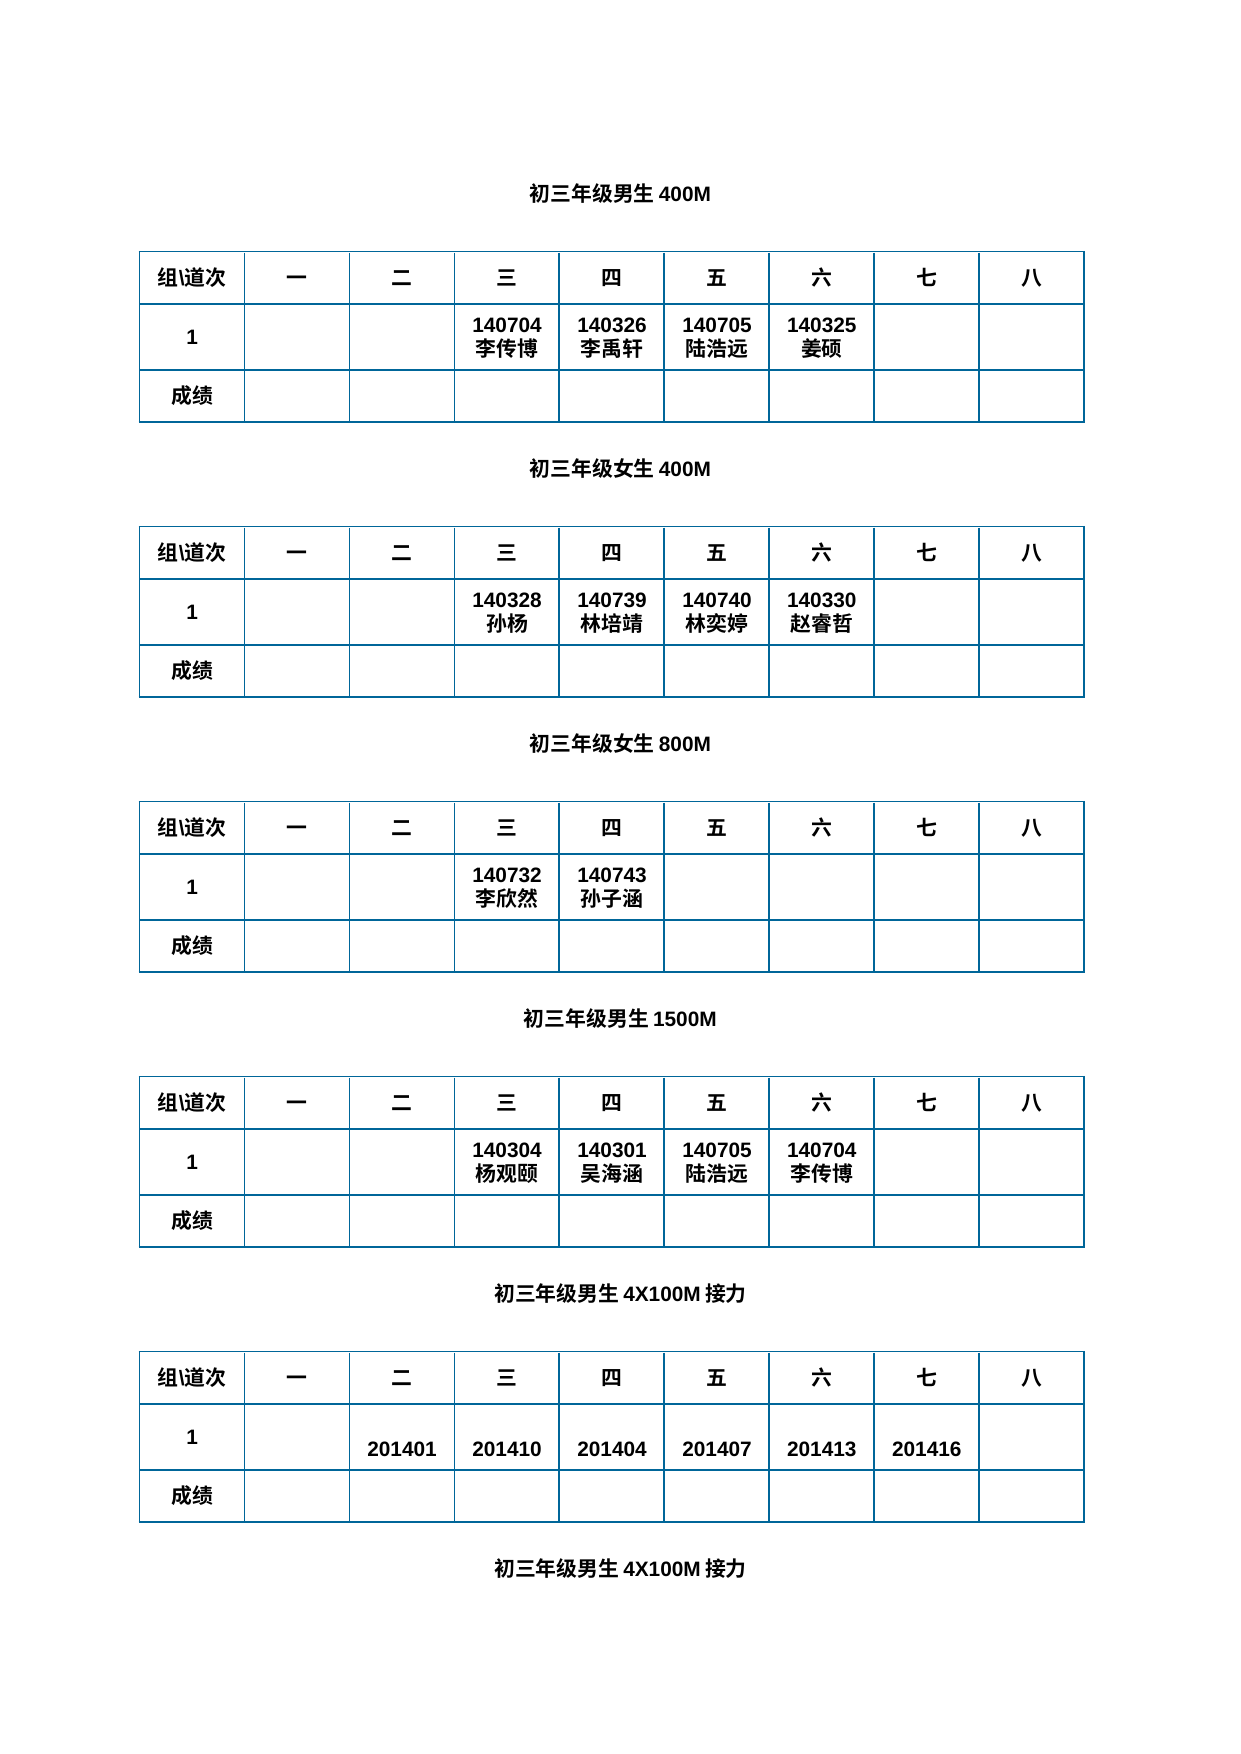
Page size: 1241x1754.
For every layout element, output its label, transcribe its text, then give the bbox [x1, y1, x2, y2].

table_cell [770, 646, 873, 696]
table_cell [980, 1405, 1083, 1469]
table_cell [665, 371, 768, 421]
text 初三年级男生4X100M接力 [148, 1557, 1092, 1581]
table_header 四 [560, 252, 664, 303]
table_header 八 [980, 527, 1083, 578]
table_cell [980, 1471, 1083, 1521]
table_header 一 [245, 252, 349, 303]
table_cell 140743 孙子涵 [560, 855, 663, 919]
table_cell [875, 305, 978, 369]
table_header 六 [770, 252, 874, 303]
table_header 五 [665, 1352, 769, 1403]
table_cell 201410 [455, 1405, 558, 1469]
table_header 二 [350, 252, 454, 303]
table_cell [770, 921, 873, 971]
table_header 六 [770, 527, 874, 578]
table_cell [350, 646, 454, 696]
table_cell [560, 1471, 663, 1521]
table_cell [980, 1130, 1083, 1194]
table_cell 1 [140, 855, 244, 919]
table_cell [770, 1471, 873, 1521]
table_header 二 [350, 802, 454, 853]
table_cell [455, 646, 558, 696]
table_cell 140704 李传博 [770, 1130, 873, 1194]
table_header 组\道次 [140, 1077, 244, 1128]
table_cell 140705 陆浩远 [665, 305, 768, 369]
table_cell 201413 [770, 1405, 873, 1469]
table_cell [980, 371, 1083, 421]
table_header 五 [665, 252, 769, 303]
table_cell [245, 921, 349, 971]
table_cell [665, 921, 768, 971]
table_header 三 [455, 802, 559, 853]
table_header 四 [560, 802, 664, 853]
table_cell 201401 [350, 1405, 454, 1469]
text 初三年级男生1500M [148, 1007, 1092, 1031]
table_cell 140328 孙杨 [455, 580, 558, 644]
table_cell 140739 林培靖 [560, 580, 663, 644]
table_cell 140326 李禹轩 [560, 305, 663, 369]
table_header 一 [245, 1077, 349, 1128]
table_cell 1 [140, 1405, 244, 1469]
table_cell [245, 1405, 349, 1469]
table_header 七 [875, 252, 979, 303]
table_cell [875, 371, 978, 421]
table_cell [770, 371, 873, 421]
table_cell 1 [140, 305, 244, 369]
table_cell [560, 371, 663, 421]
table_cell [245, 646, 349, 696]
table_cell [665, 855, 768, 919]
table_header 六 [770, 802, 874, 853]
table_cell [875, 921, 978, 971]
table_header 七 [875, 1077, 979, 1128]
table_header 八 [980, 1077, 1083, 1128]
table_cell [455, 921, 558, 971]
table_cell [350, 1471, 454, 1521]
table_cell [875, 855, 978, 919]
table_cell [350, 855, 454, 919]
table_cell [245, 1130, 349, 1194]
table_cell [665, 1196, 768, 1246]
table_cell [245, 580, 349, 644]
table_cell [770, 855, 873, 919]
table_header 四 [560, 527, 664, 578]
table_cell 140732 李欣然 [455, 855, 558, 919]
table_cell [875, 1471, 978, 1521]
table_header 一 [245, 527, 349, 578]
table_cell 1 [140, 580, 244, 644]
table_cell [350, 580, 454, 644]
table_cell 1 [140, 1130, 244, 1194]
table_cell [350, 1130, 454, 1194]
table_header 七 [875, 1352, 979, 1403]
table_cell [245, 1471, 349, 1521]
table_header 组\道次 [140, 527, 244, 578]
table_cell [980, 855, 1083, 919]
table_header 八 [980, 252, 1083, 303]
table_cell [245, 371, 349, 421]
table_cell [350, 921, 454, 971]
text 初三年级女生400M [148, 457, 1092, 481]
table_cell [875, 1196, 978, 1246]
table_cell [875, 580, 978, 644]
table_cell [350, 371, 454, 421]
table_header 五 [665, 1077, 769, 1128]
table_cell [350, 1196, 454, 1246]
table_cell [350, 305, 454, 369]
table_header 一 [245, 802, 349, 853]
table_cell 140704 李传博 [455, 305, 558, 369]
text 初三年级女生800M [148, 732, 1092, 756]
table_header 三 [455, 1077, 559, 1128]
table_cell 成绩 [140, 371, 244, 421]
table_header 二 [350, 1077, 454, 1128]
text 初三年级男生4X100M接力 [148, 1282, 1092, 1306]
table_cell 140301 吴海涵 [560, 1130, 663, 1194]
table_cell [560, 921, 663, 971]
table_cell [245, 855, 349, 919]
table_cell 201416 [875, 1405, 978, 1469]
table_cell 成绩 [140, 1471, 244, 1521]
table_cell [455, 1471, 558, 1521]
table_cell [455, 1196, 558, 1246]
table_header 六 [770, 1077, 874, 1128]
table_cell [665, 1471, 768, 1521]
table_cell 140304 杨观颐 [455, 1130, 558, 1194]
table_header 七 [875, 802, 979, 853]
table_header 三 [455, 527, 559, 578]
table_cell [245, 305, 349, 369]
table_header 二 [350, 527, 454, 578]
table_header 四 [560, 1077, 664, 1128]
table_header 五 [665, 802, 769, 853]
table_header 五 [665, 527, 769, 578]
table_cell 201404 [560, 1405, 663, 1469]
table_header 三 [455, 252, 559, 303]
table_header 组\道次 [140, 1352, 244, 1403]
table_cell [455, 371, 558, 421]
table_cell [875, 1130, 978, 1194]
table_cell [980, 921, 1083, 971]
table_cell [980, 305, 1083, 369]
table_cell 成绩 [140, 646, 244, 696]
table_cell [875, 646, 978, 696]
text 初三年级男生400M [148, 182, 1092, 206]
table_cell [245, 1196, 349, 1246]
table_cell 140705 陆浩远 [665, 1130, 768, 1194]
table_cell [980, 1196, 1083, 1246]
table_header 七 [875, 527, 979, 578]
table_cell 140740 林奕婷 [665, 580, 768, 644]
table_header 组\道次 [140, 802, 244, 853]
table_cell 201407 [665, 1405, 768, 1469]
table_cell [665, 646, 768, 696]
table_cell [980, 646, 1083, 696]
table_cell 140325 姜硕 [770, 305, 873, 369]
table_cell [560, 646, 663, 696]
table_header 三 [455, 1352, 559, 1403]
table_cell [560, 1196, 663, 1246]
table_header 六 [770, 1352, 874, 1403]
table_header 八 [980, 1352, 1083, 1403]
table_header 组\道次 [140, 252, 244, 303]
table_cell 成绩 [140, 921, 244, 971]
table_header 八 [980, 802, 1083, 853]
table_cell 成绩 [140, 1196, 244, 1246]
table_cell 140330 赵睿哲 [770, 580, 873, 644]
table_header 一 [245, 1352, 349, 1403]
table_cell [980, 580, 1083, 644]
table_header 二 [350, 1352, 454, 1403]
table_cell [770, 1196, 873, 1246]
table_header 四 [560, 1352, 664, 1403]
